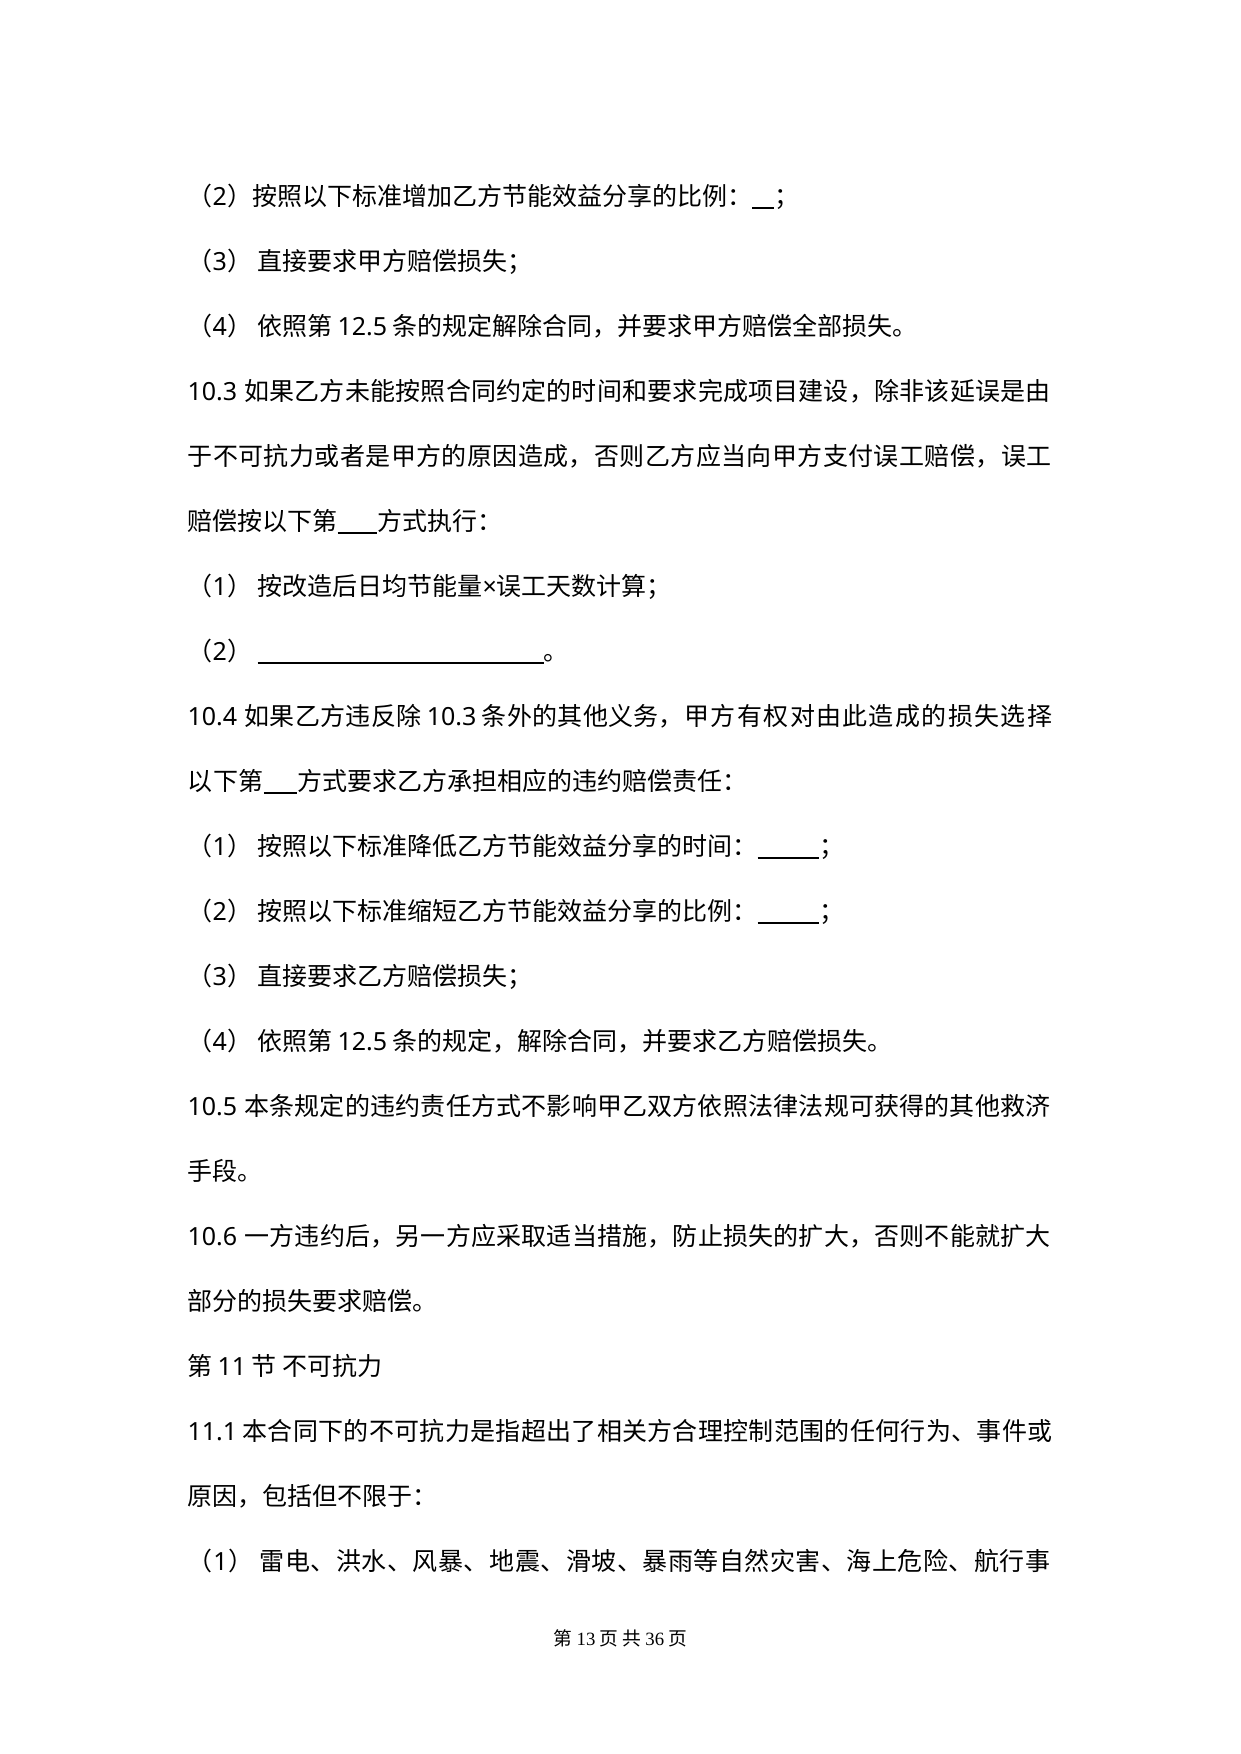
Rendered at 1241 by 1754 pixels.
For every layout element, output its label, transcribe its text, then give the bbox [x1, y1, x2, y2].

text （1） 按照以下标准降低乙方节能效益分享的时间： ； [187, 812, 1053, 877]
text 10.6 一方违约后，另一方应采取适当措施，防止损失的扩大，否则不能就扩大部分的损失要求赔偿。 [187, 1202, 1053, 1332]
text 10.4 如果乙方违反除10.3条外的其他义务，甲方有权对由此造成的损失选择以下第 方式要求乙方承担相应的违约赔偿责任： [187, 682, 1053, 812]
text （3） 直接要求甲方赔偿损失； [187, 227, 1053, 292]
text （4） 依照第12.5条的规定，解除合同，并要求乙方赔偿损失。 [187, 1007, 1053, 1072]
text 10.3 如果乙方未能按照合同约定的时间和要求完成项目建设，除非该延误是由于不可抗力或者是甲方的原因造成，否则乙方应当向甲方支付误工赔偿，误工赔偿按以下第 方式执行： [187, 357, 1053, 552]
text 第11节 不可抗力 [187, 1332, 1053, 1397]
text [187, 1527, 1053, 1592]
text （2） 按照以下标准缩短乙方节能效益分享的比例： ； [187, 877, 1053, 942]
text 10.5 本条规定的违约责任方式不影响甲乙双方依照法律法规可获得的其他救济手段。 [187, 1072, 1053, 1202]
text （1） 按改造后日均节能量×误工天数计算； [187, 552, 1053, 617]
text 11.1本合同下的不可抗力是指超出了相关方合理控制范围的任何行为、事件或原因，包括但不限于： [187, 1397, 1053, 1527]
text （2） 。 [187, 617, 1053, 682]
text （2）按照以下标准增加乙方节能效益分享的比例： ； [187, 162, 1053, 227]
text （4） 依照第12.5条的规定解除合同，并要求甲方赔偿全部损失。 [187, 292, 1053, 357]
text （3） 直接要求乙方赔偿损失； [187, 942, 1053, 1007]
